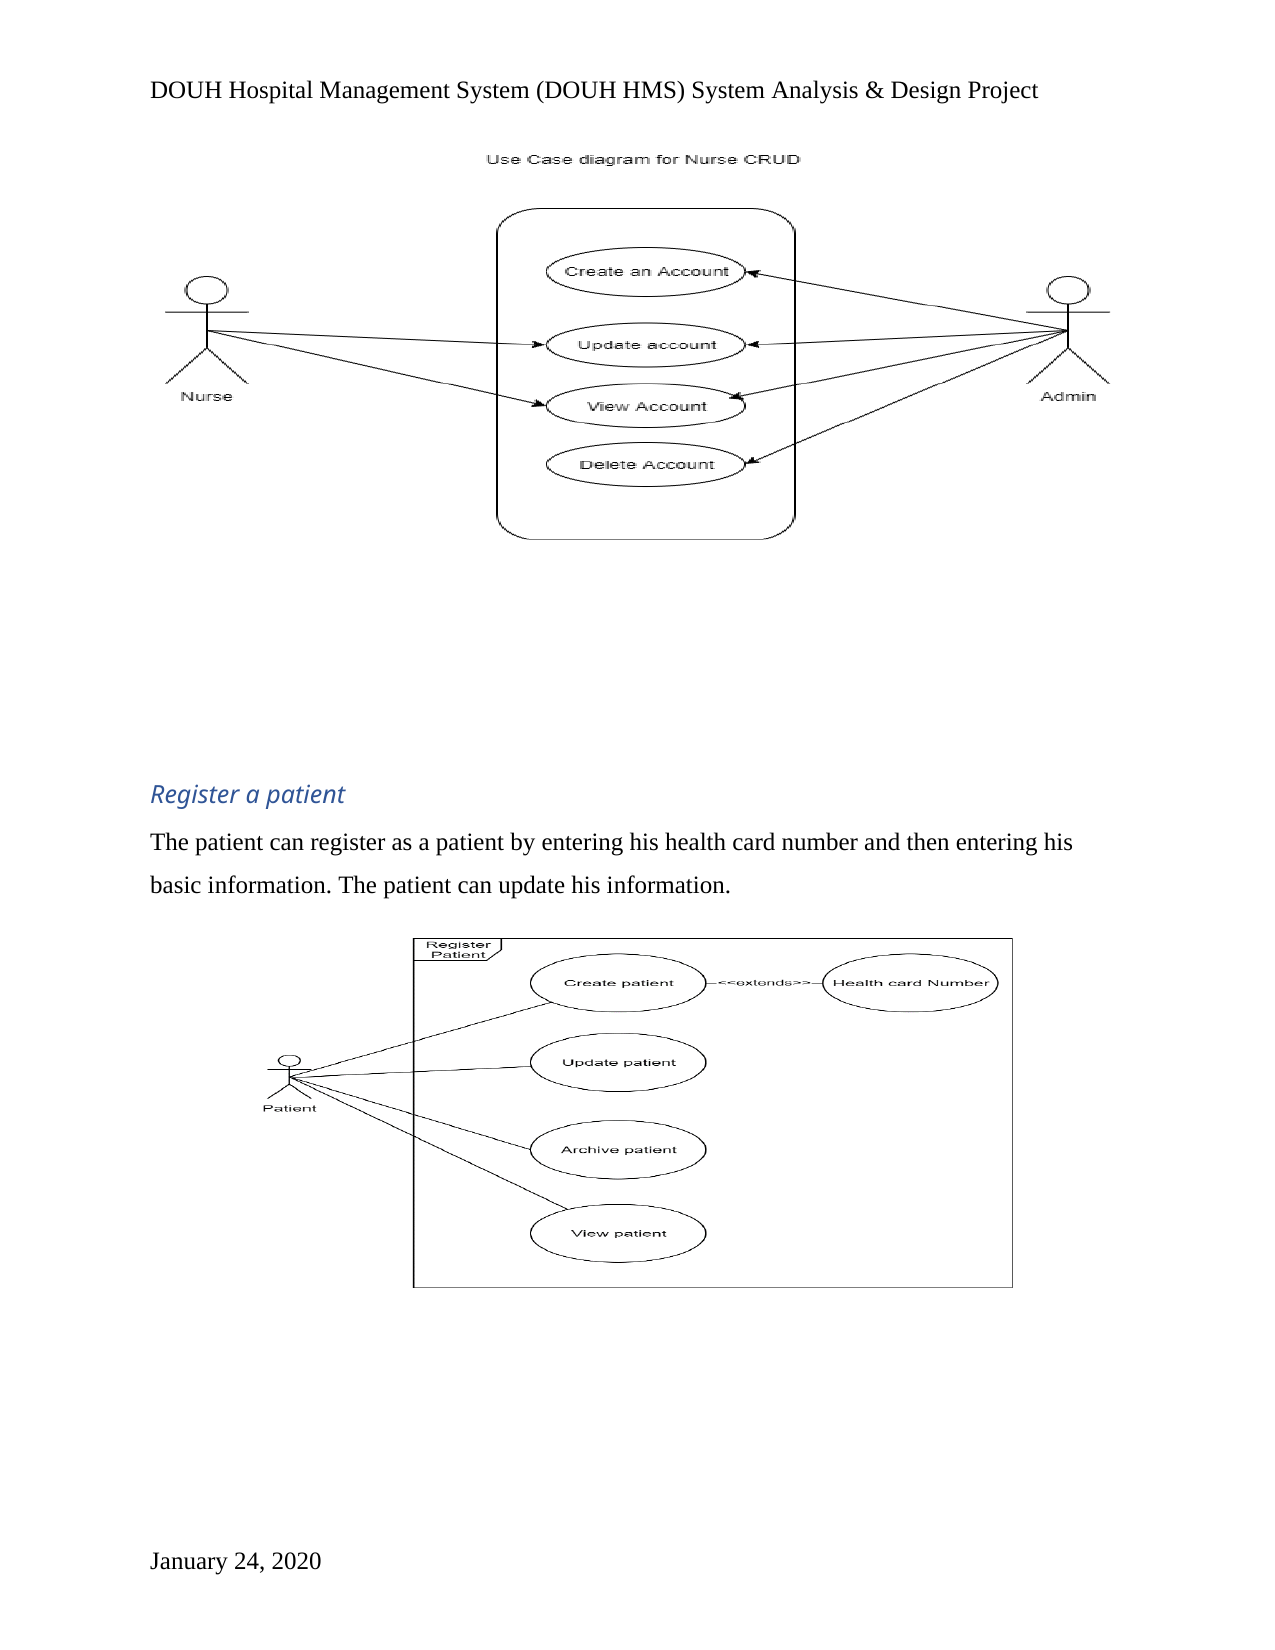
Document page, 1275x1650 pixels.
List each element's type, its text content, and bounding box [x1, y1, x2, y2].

subtitle Register a patient [150, 776, 1125, 810]
picture [262, 938, 1013, 1288]
text The patient can register as a patient by entering his health card number and then entering his basic information. The patient can update his information. [150, 827, 1125, 899]
picture [165, 150, 1111, 540]
